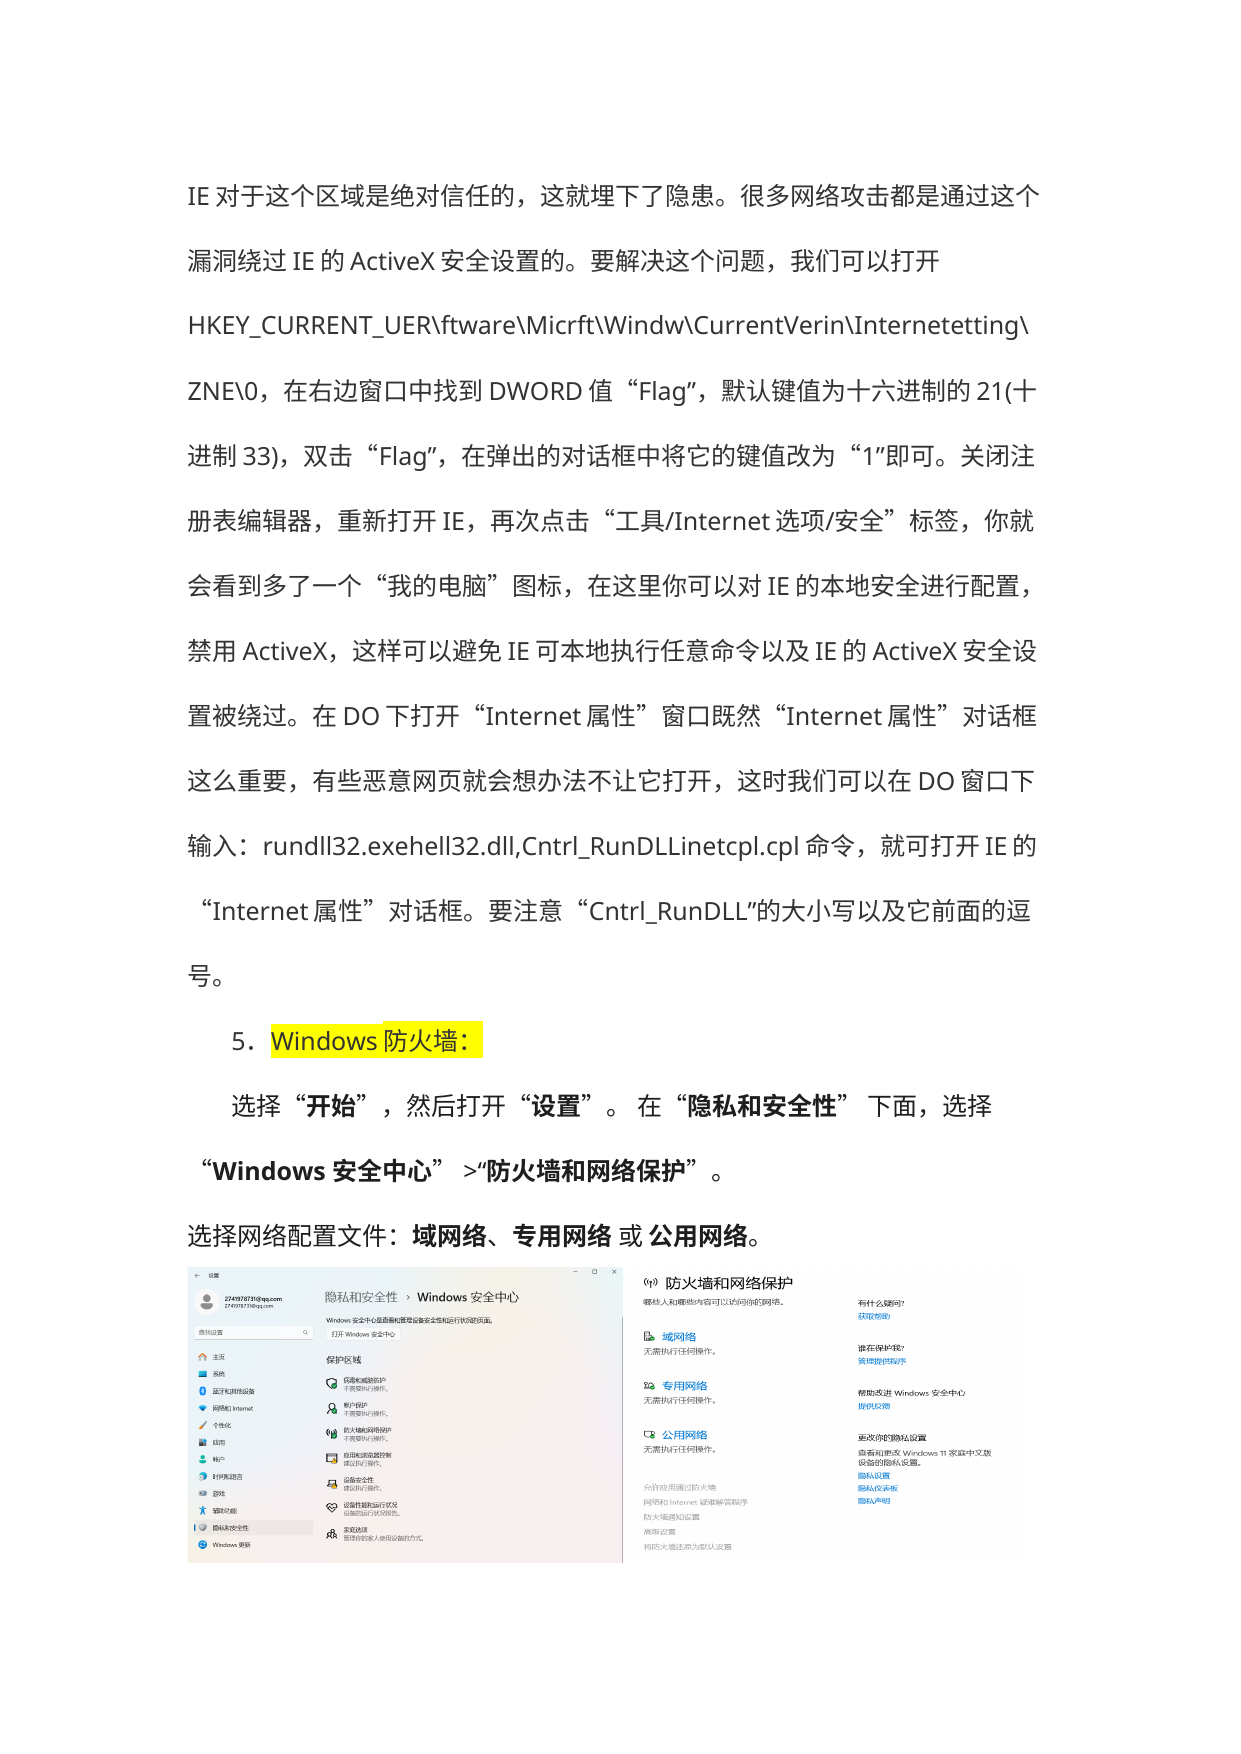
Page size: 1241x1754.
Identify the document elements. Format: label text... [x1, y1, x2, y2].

text 选择“开始”，然后打开“设置”。 在“隐私和安全性” 下面，选择“Windows 安全中心” >“防火墙和网络保护”。 [187, 1072, 1053, 1202]
text 选择网络配置文件：域网络、专用网络 或 公用网络。 [187, 1202, 1053, 1267]
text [187, 162, 1053, 1007]
picture [187, 1267, 1021, 1563]
text 5．Windows防火墙： [187, 1007, 1053, 1072]
